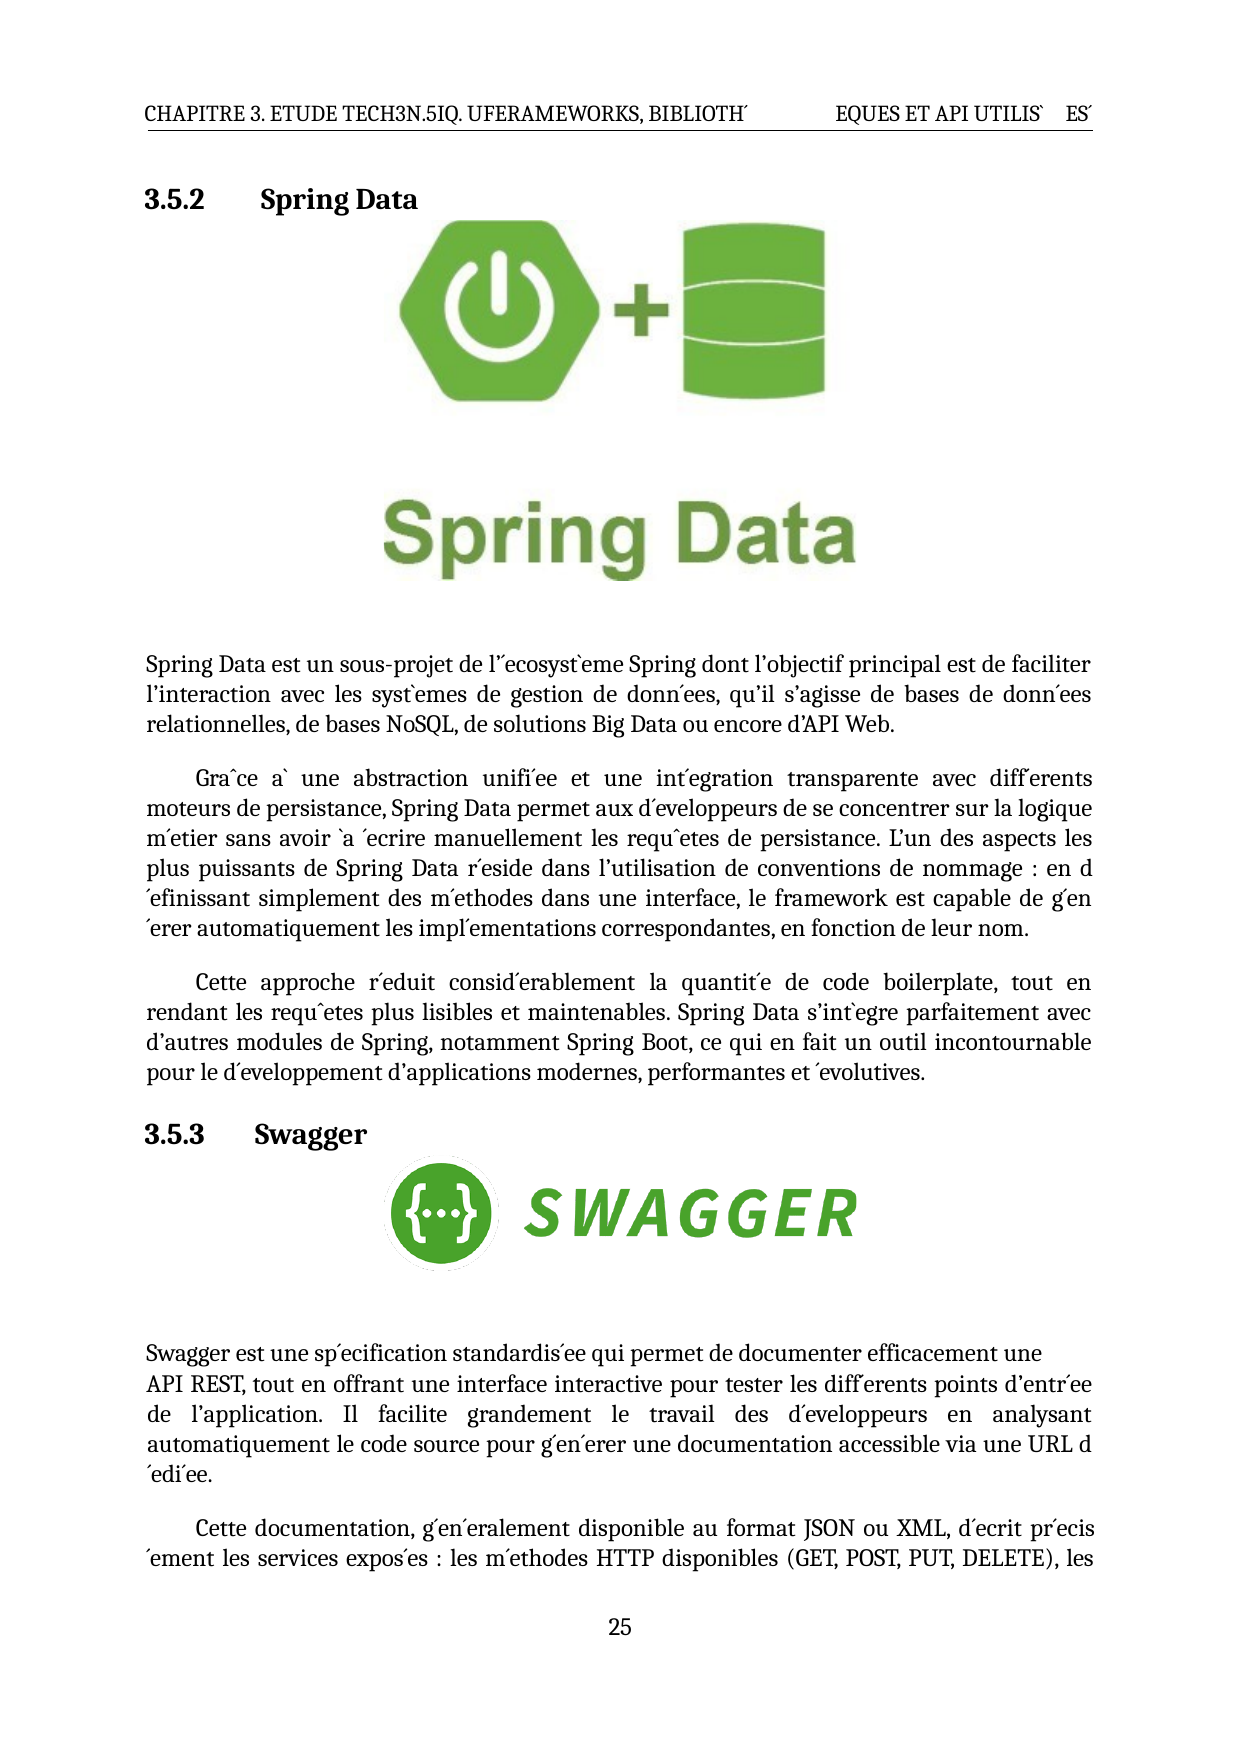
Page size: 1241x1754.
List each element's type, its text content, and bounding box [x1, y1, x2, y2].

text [146, 1514, 1096, 1573]
text Graˆce a` une abstraction unifi´ee et une int´egration transparente avec diff´erents moteurs de persistance, Spring Data permet aux d´eveloppeurs de se concentrer sur la logique m´etier sans avoir `a ´ecrire manuellement les requˆetes de persistance. L’un des aspects les plus puissants de Spring Data r´eside dans l’utilisation de conventions de nommage : en d´efinissant simplement des m´ethodes dans une interface, le framework est capable de g´en´erer automatiquement les impl´ementations correspondantes, en fonction de leur nom. [146, 763, 1094, 943]
picture [383, 220, 857, 581]
text Swagger est une sp´ecification standardis´ee qui permet de documenter efficacement une [146, 1339, 1150, 1368]
text Spring Data est un sous-projet de l’´ecosyst`eme Spring dont l’objectif principal est de faciliter l’interaction avec les syst`emes de gestion de donn´ees, qu’il s’agisse de bases de donn´ees relationnelles, de bases NoSQL, de solutions Big Data ou encore d’API Web. [146, 649, 1092, 738]
text API REST, tout en offrant une interface interactive pour tester les diff´erents points d’entr´ee de l’application. Il facilite grandement le travail des d´eveloppeurs en analysant automatiquement le code source pour g´en´erer une documentation accessible via une URL d´edi´ee. [146, 1370, 1093, 1489]
subtitle 3.5.3 Swagger [144, 1118, 1150, 1152]
text Cette approche r´eduit consid´erablement la quantit´e de code boilerplate, tout en rendant les requˆetes plus lisibles et maintenables. Spring Data s’int`egre parfaitement avec d’autres modules de Spring, notamment Spring Boot, ce qui en fait un outil incontournable pour le d´eveloppement d’applications modernes, performantes et ´evolutives. [146, 968, 1092, 1087]
picture [383, 1155, 857, 1271]
subtitle 3.5.2 Spring Data [144, 183, 1150, 217]
